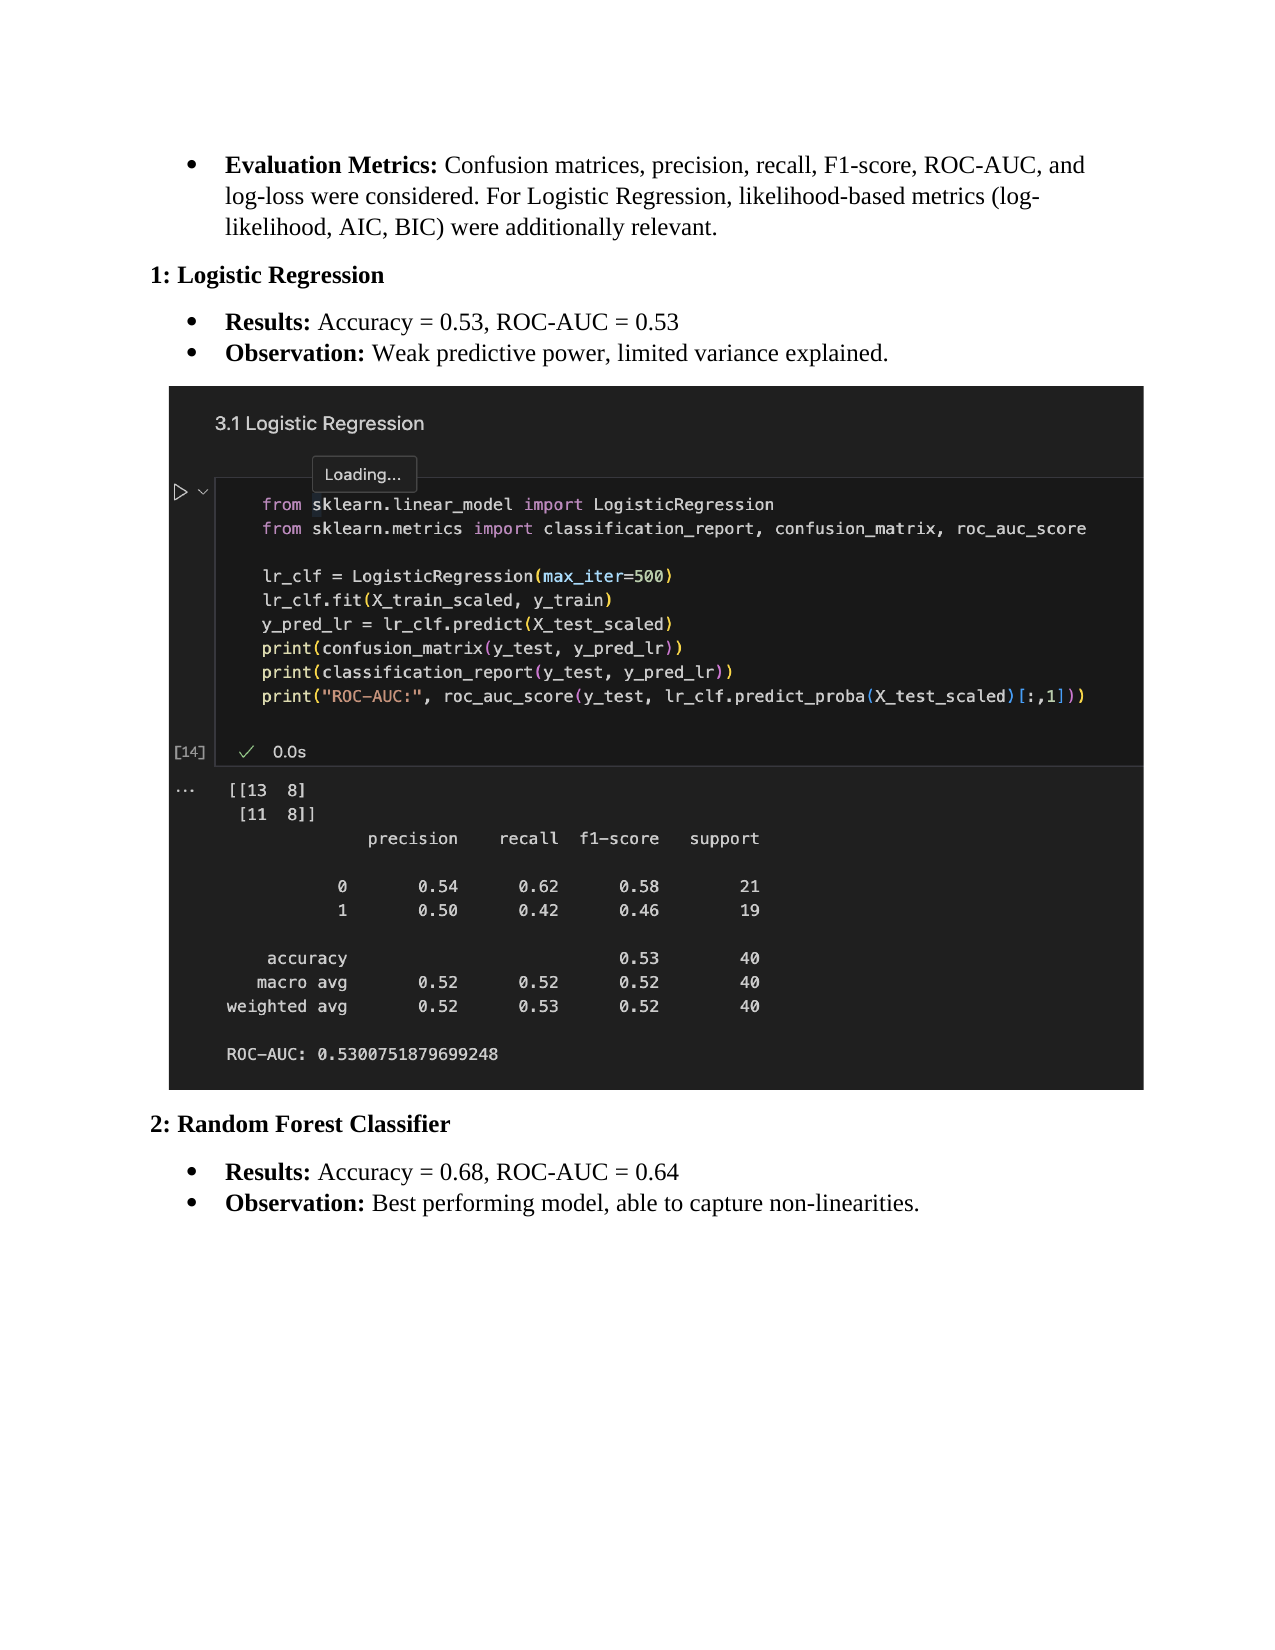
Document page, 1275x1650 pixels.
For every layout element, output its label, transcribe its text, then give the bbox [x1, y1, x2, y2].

list Results: Accuracy = 0.68, ROC-AUC = 0.64 [187, 1157, 1125, 1185]
list Observation: Weak predictive power, limited variance explained. [187, 338, 1125, 367]
list Results: Accuracy = 0.53, ROC-AUC = 0.53 [187, 307, 1125, 336]
list Evaluation Metrics: Confusion matrices, precision, recall, F1-score, ROC-AUC, and log-loss were considered. For Logistic Regression, likelihood-based metrics (log-likelihood, AIC, BIC) were additionally relevant. [187, 150, 1125, 241]
text 1: Logistic Regression [150, 260, 1125, 288]
text 2: Random Forest Classifier [150, 1109, 1125, 1138]
list Observation: Best performing model, able to capture non-linearities. [187, 1188, 1125, 1216]
